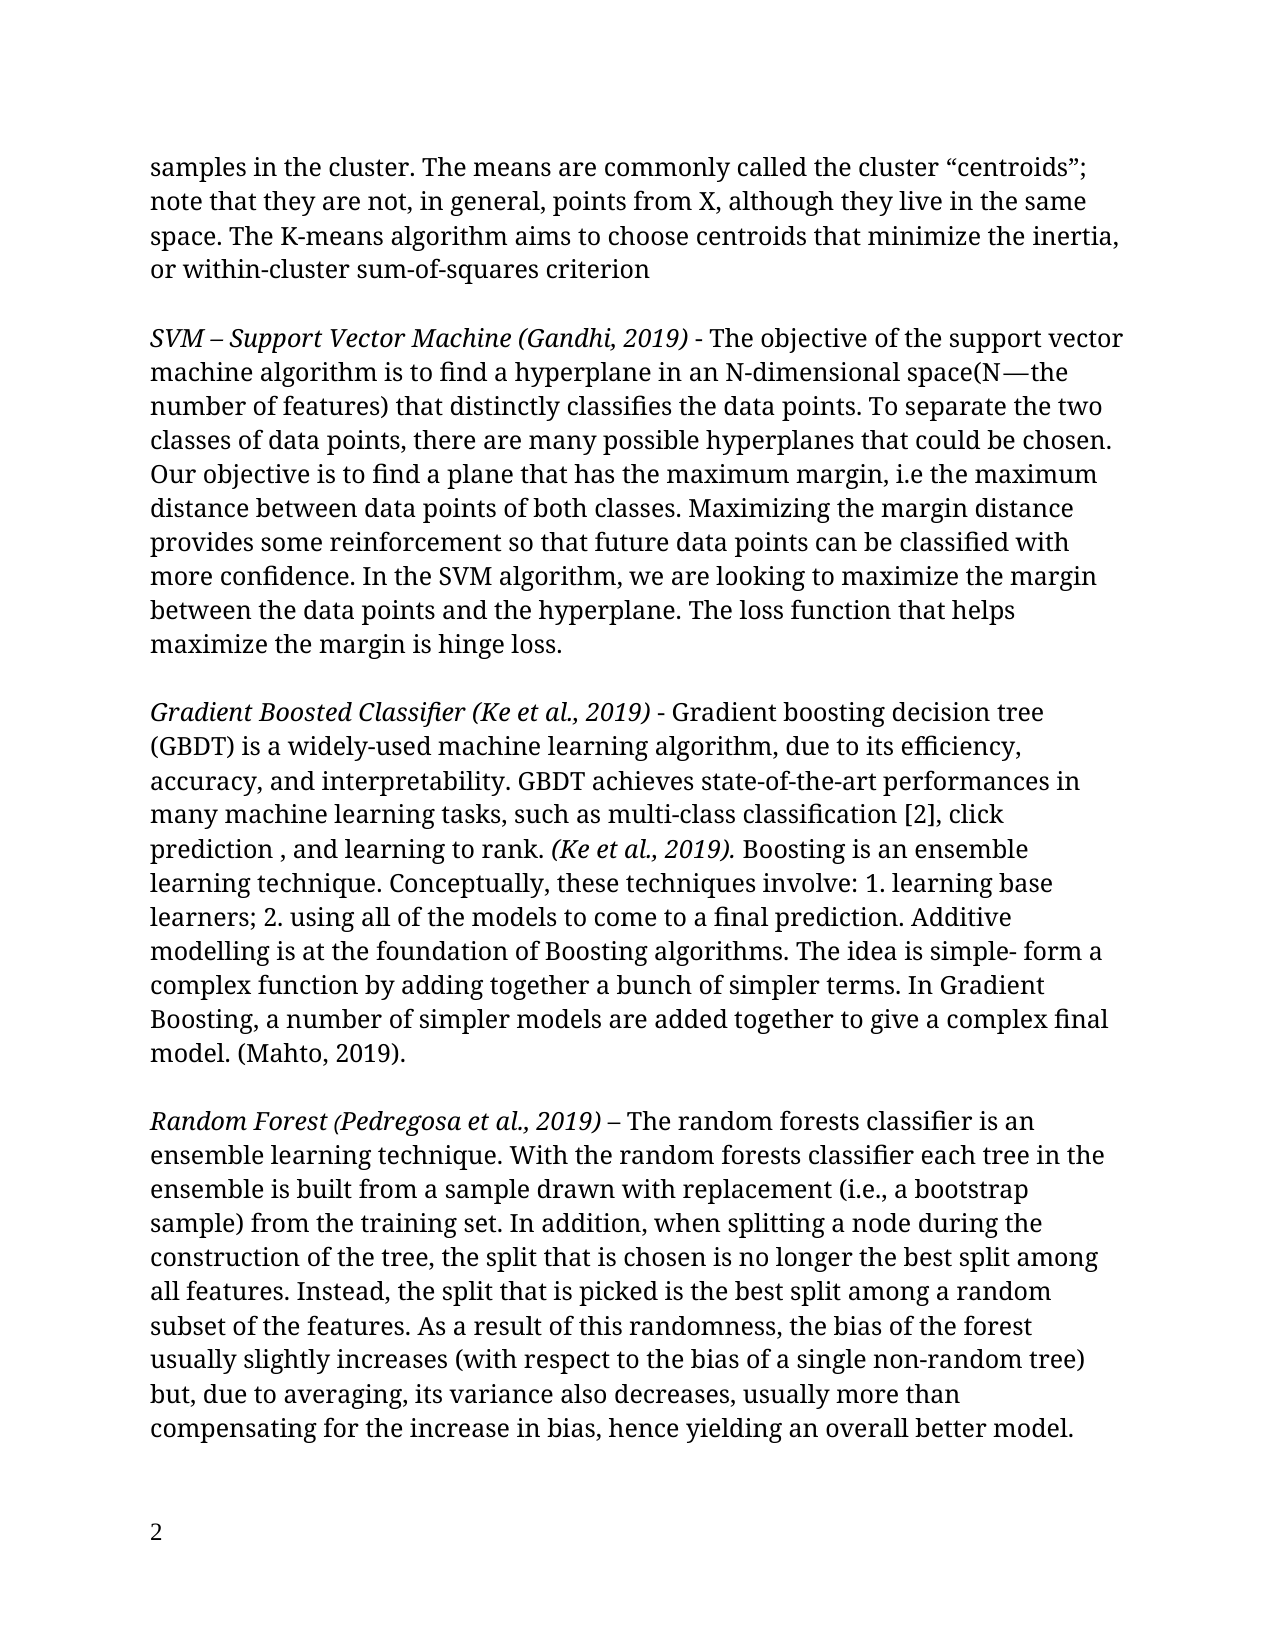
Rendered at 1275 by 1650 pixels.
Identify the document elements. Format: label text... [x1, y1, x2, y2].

text SVM – Support Vector Machine (Gandhi, 2019) - The objective of the support vector machine algorithm is to find a hyperplane in an N-dimensional space(N — the number of features) that distinctly classifies the data points. To separate the two classes of data points, there are many possible hyperplanes that could be chosen. Our objective is to find a plane that has the maximum margin, i.e the maximum distance between data points of both classes. Maximizing the margin distance provides some reinforcement so that future data points can be classified with more confidence. In the SVM algorithm, we are looking to maximize the margin between the data points and the hyperplane. The loss function that helps maximize the margin is hinge loss. [150, 320, 1125, 661]
text Gradient Boosted Classifier (Ke et al., 2019) - Gradient boosting decision tree (GBDT) is a widely-used machine learning algorithm, due to its efficiency, accuracy, and interpretability. GBDT achieves state-of-the-art performances in many machine learning tasks, such as multi-class classification [2], click prediction , and learning to rank. (Ke et al., 2019). Boosting is an ensemble learning technique. Conceptually, these techniques involve: 1. learning base learners; 2. using all of the models to come to a final prediction. Additive modelling is at the foundation of Boosting algorithms. The idea is simple- form a complex function by adding together a bunch of simpler terms. In Gradient Boosting, a number of simpler models are added together to give a complex final model. (Mahto, 2019). [150, 695, 1125, 1070]
text Random Forest (Pedregosa et al., 2019) – The random forests classifier is an ensemble learning technique. With the random forests classifier each tree in the ensemble is built from a sample drawn with replacement (i.e., a bootstrap sample) from the training set. In addition, when splitting a node during the construction of the tree, the split that is chosen is no longer the best split among all features. Instead, the split that is picked is the best split among a random subset of the features. As a result of this randomness, the bias of the forest usually slightly increases (with respect to the bias of a single non-random tree) but, due to averaging, its variance also decreases, usually more than compensating for the increase in bias, hence yielding an overall better model. [150, 1104, 1125, 1444]
